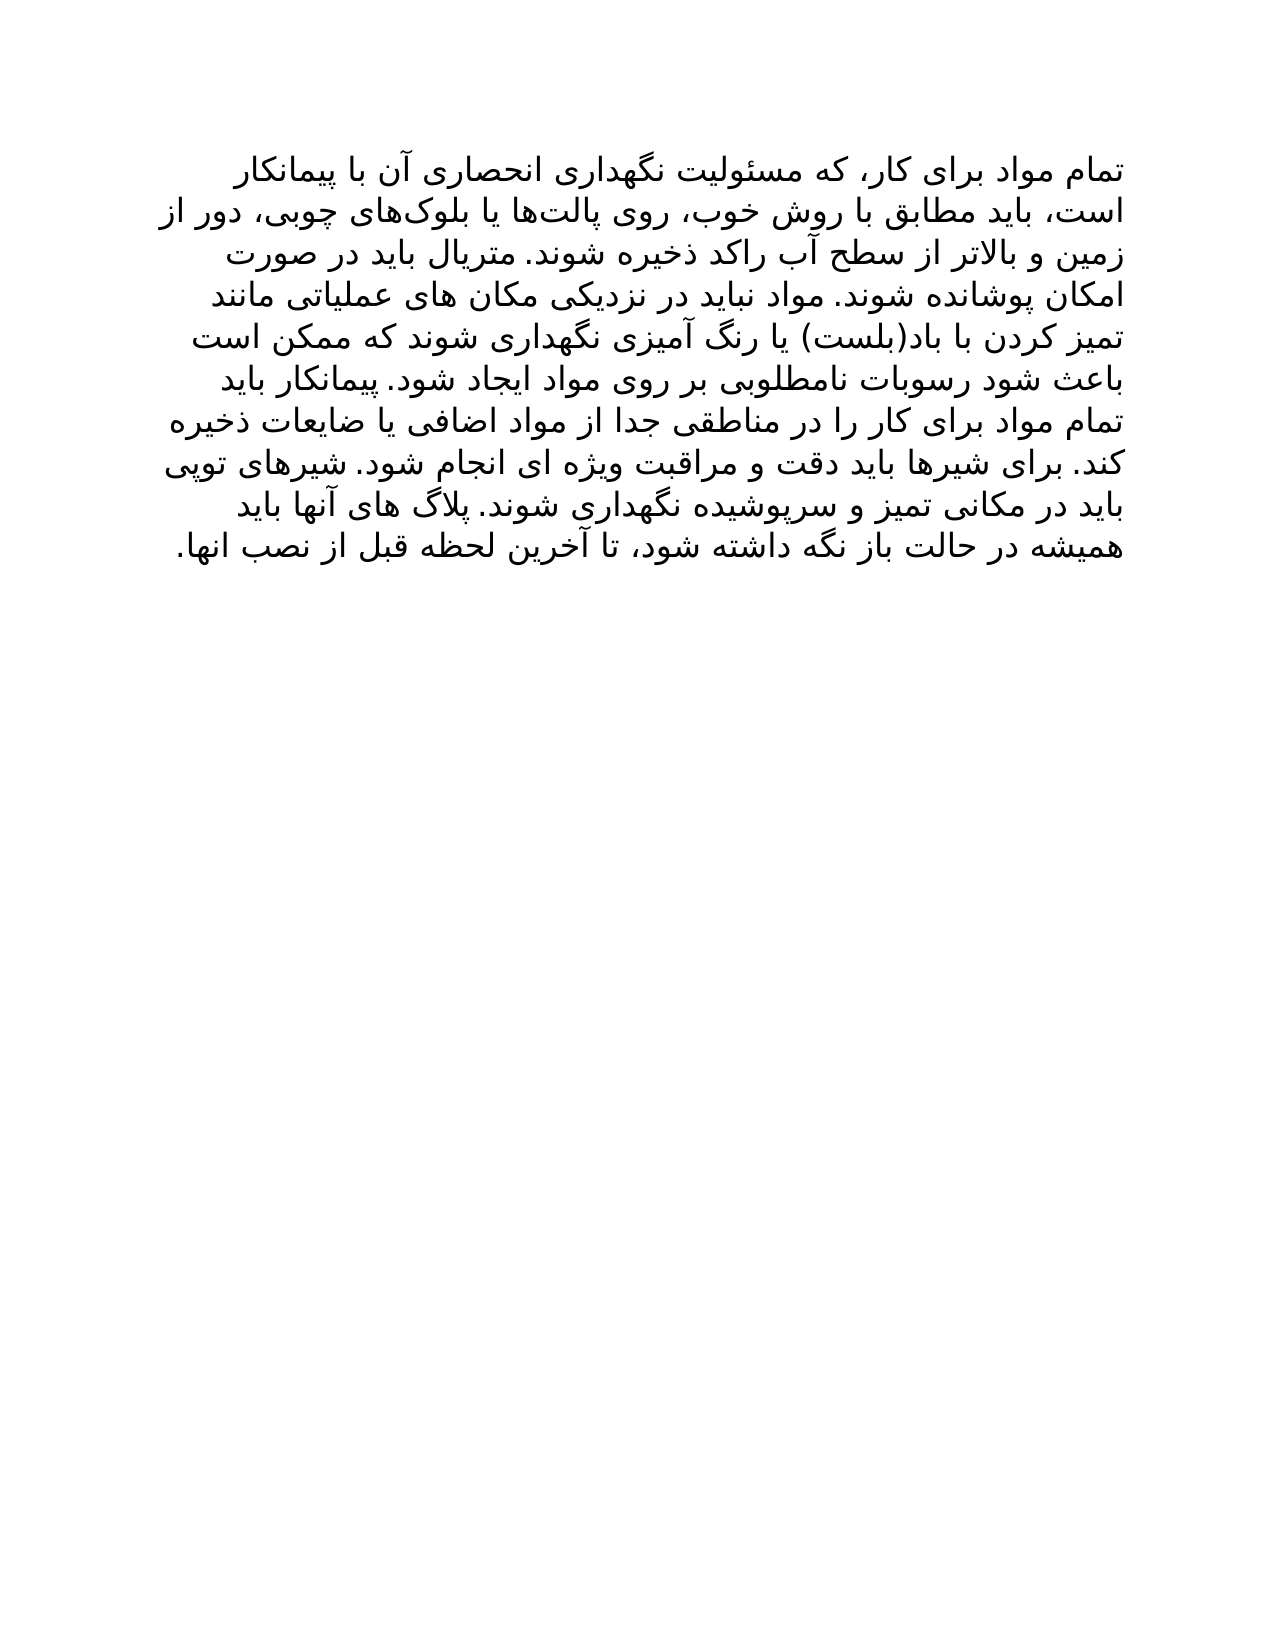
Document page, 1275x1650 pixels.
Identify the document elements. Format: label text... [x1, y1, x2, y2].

text تمام مواد برای کار، که مسئولیت نگهداری انحصاری آن با پیمانکار است، باید مطابق با روش خوب، روی پالت‌ها یا بلوک‌های چوبی، دور از زمین و بالاتر از سطح آب راکد ذخیره شوند. متریال باید در صورت امکان پوشانده شوند. مواد نباید در نزدیکی مکان های عملیاتی مانند تمیز کردن با باد(بلست) یا رنگ آمیزی نگهداری شوند که ممکن است باعث شود رسوبات نامطلوبی بر روی مواد ایجاد شود. پیمانکار باید تمام مواد برای کار را در مناطقی جدا از مواد اضافی یا ضایعات ذخیره کند. برای شیرها باید دقت و مراقبت ویژه ای انجام شود. شیرهای توپی باید در مکانی تمیز و سرپوشیده نگهداری شوند. پلاگ های آنها باید همیشه در حالت باز نگه داشته شود، تا آخرین لحظه قبل از نصب انها. [150, 150, 1125, 566]
